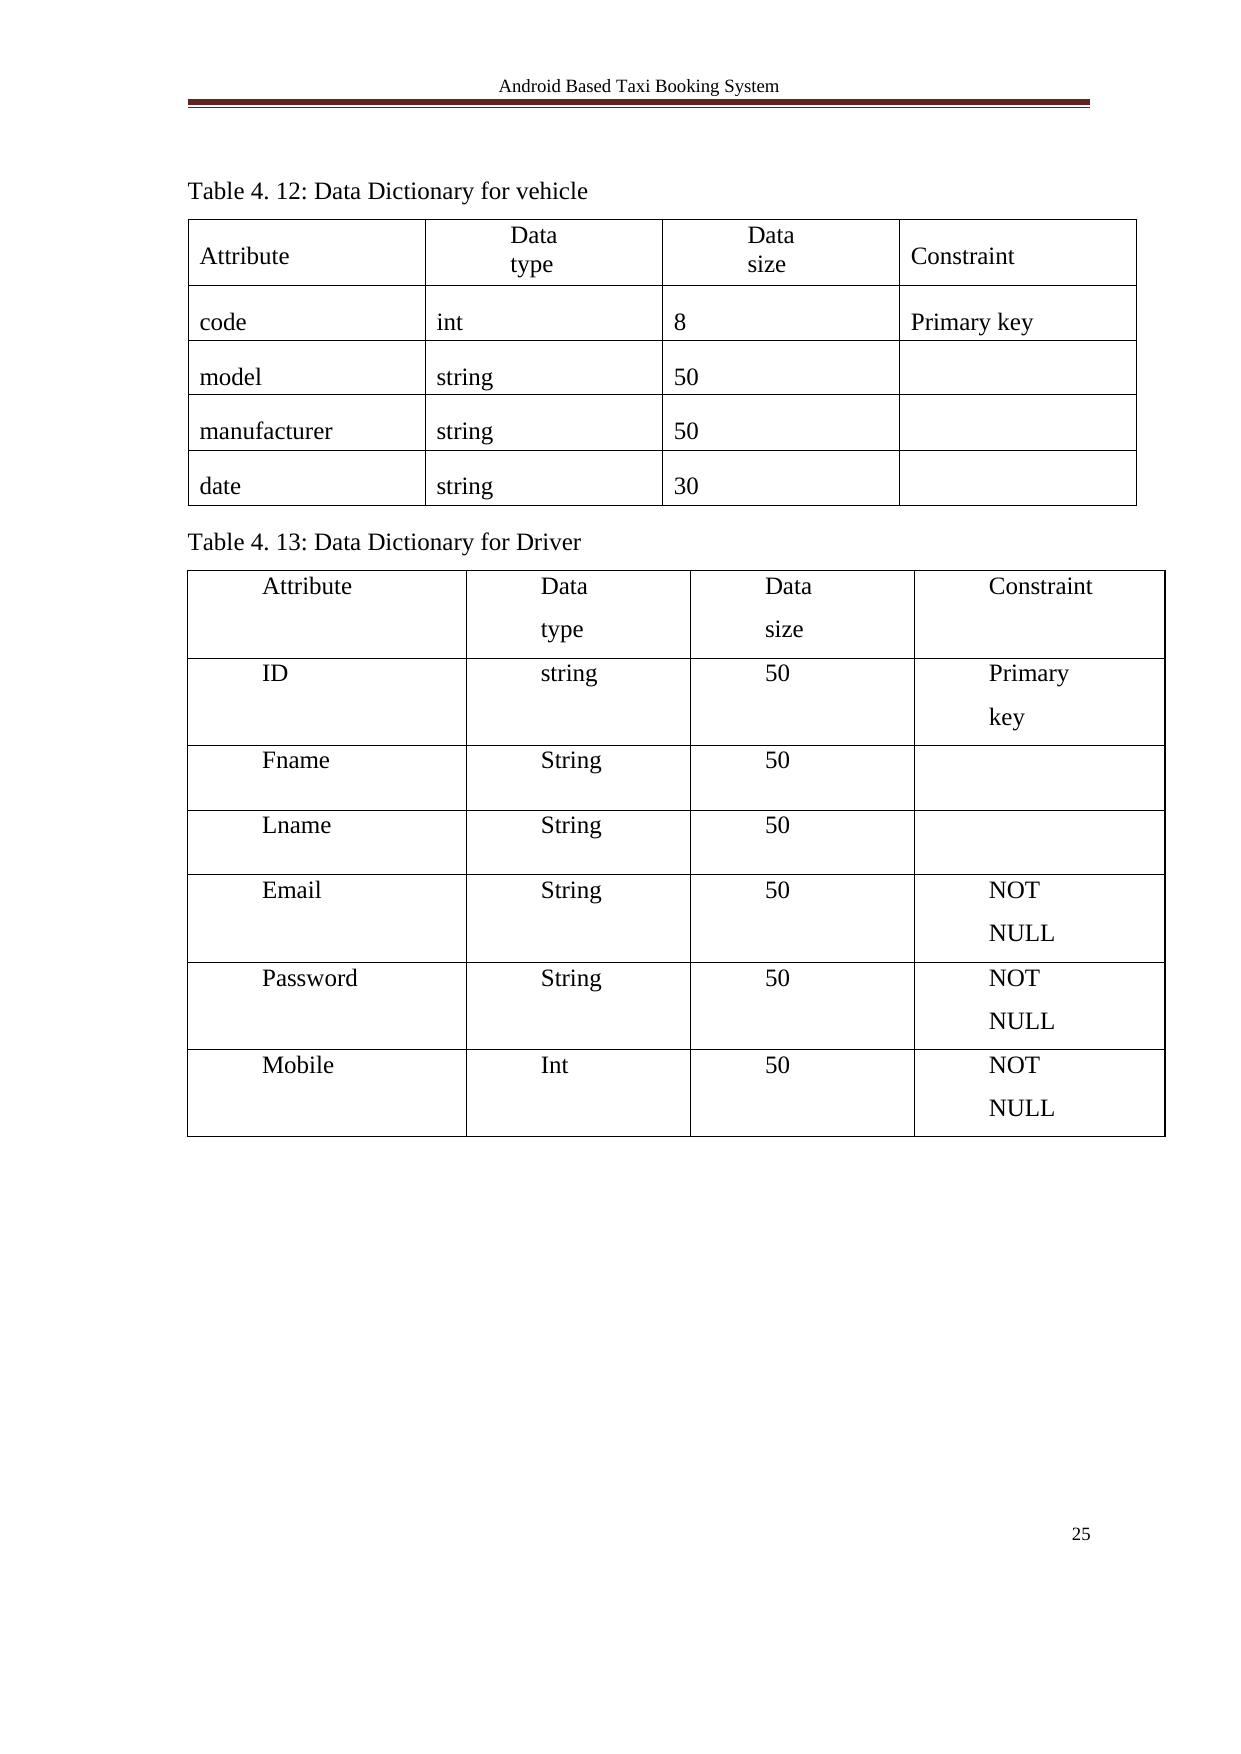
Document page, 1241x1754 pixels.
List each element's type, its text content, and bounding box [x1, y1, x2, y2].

table_header Constraint [915, 571, 1164, 657]
table_cell string [426, 395, 662, 450]
table_cell [900, 395, 1136, 450]
table_cell 8 [663, 286, 899, 340]
table_cell 50 [691, 1050, 914, 1136]
table_cell 50 [691, 811, 914, 874]
table_cell Password [188, 963, 466, 1049]
table_cell 50 [691, 963, 914, 1049]
table_cell string [426, 451, 662, 505]
table_cell NOT NULL [915, 963, 1164, 1049]
table_cell [915, 746, 1164, 809]
table_cell Email [188, 875, 466, 962]
table_cell Primary key [915, 659, 1164, 744]
table_cell model [189, 341, 425, 394]
table_cell String [467, 963, 690, 1049]
table_cell String [467, 875, 690, 962]
table_header Data size [663, 220, 899, 285]
table_header Attribute [188, 571, 466, 657]
table_cell 50 [663, 341, 899, 394]
table_header Data type [467, 571, 690, 657]
table_header Data size [691, 571, 914, 657]
table_cell ID [188, 659, 466, 744]
table_cell String [467, 811, 690, 874]
table_cell Int [467, 1050, 690, 1136]
table_cell string [426, 341, 662, 394]
table_header Data type [426, 220, 662, 285]
table_cell NOT NULL [915, 875, 1164, 962]
table_cell NOT NULL [915, 1050, 1164, 1136]
table_cell Primary key [900, 286, 1136, 340]
table_cell manufacturer [189, 395, 425, 450]
table_cell Fname [188, 746, 466, 809]
table_cell int [426, 286, 662, 340]
table_cell 50 [691, 659, 914, 744]
table_cell 50 [663, 395, 899, 450]
table_cell String [467, 746, 690, 809]
text Table 4. 12: Data Dictionary for vehicle [187, 176, 1031, 205]
table_cell code [189, 286, 425, 340]
table_cell 50 [691, 746, 914, 809]
table_header Constraint [900, 220, 1136, 285]
table_header Attribute [189, 220, 425, 285]
table_cell [900, 451, 1136, 505]
table_cell date [189, 451, 425, 505]
table_cell 50 [691, 875, 914, 962]
table_cell [915, 811, 1164, 874]
table_cell string [467, 659, 690, 744]
table_cell Lname [188, 811, 466, 874]
table_cell [900, 341, 1136, 394]
table_cell Mobile [188, 1050, 466, 1136]
table_cell 30 [663, 451, 899, 505]
text Table 4. 13: Data Dictionary for Driver [187, 527, 1031, 556]
